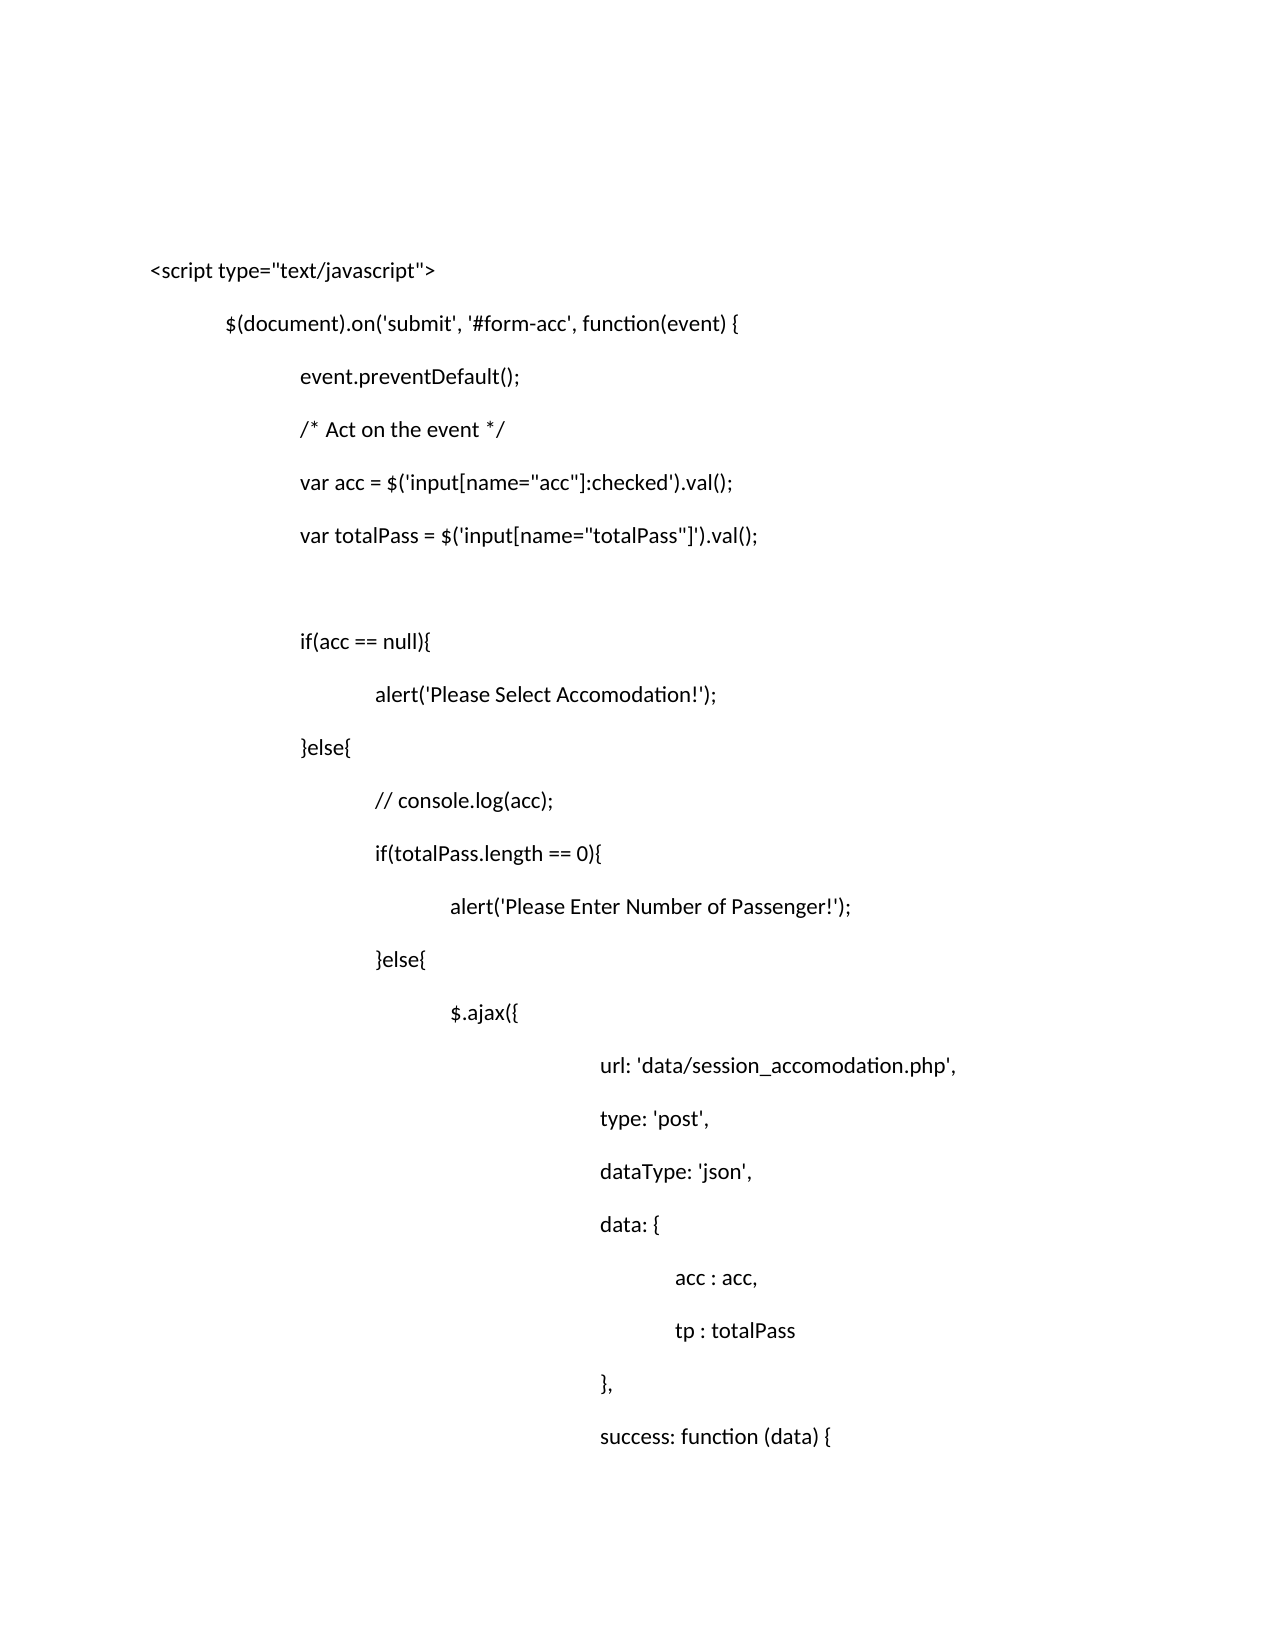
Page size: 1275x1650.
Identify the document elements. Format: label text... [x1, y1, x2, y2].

text }else{ [150, 945, 1125, 973]
text alert('Please Select Accomodation!'); [150, 680, 1125, 708]
text success: function (data) { [150, 1422, 1125, 1451]
text $(document).on('submit', '#form-acc', function(event) { [150, 309, 1125, 337]
text // console.log(acc); [150, 786, 1125, 814]
text }, [150, 1369, 1125, 1397]
text var acc = $('input[name="acc"]:checked').val(); [150, 468, 1125, 496]
text if(totalPass.length == 0){ [150, 839, 1125, 867]
text <script type="text/javascript"> [150, 256, 1125, 284]
text var totalPass = $('input[name="totalPass"]').val(); [150, 521, 1125, 549]
text alert('Please Enter Number of Passenger!'); [150, 892, 1125, 920]
text tp : totalPass [150, 1316, 1125, 1344]
text url: 'data/session_accomodation.php', [150, 1051, 1125, 1079]
text /* Act on the event */ [150, 415, 1125, 443]
text }else{ [150, 733, 1125, 761]
text $.ajax({ [150, 998, 1125, 1026]
text dataType: 'json', [150, 1157, 1125, 1185]
text type: 'post', [150, 1104, 1125, 1132]
text acc : acc, [150, 1263, 1125, 1291]
text data: { [150, 1210, 1125, 1238]
text event.preventDefault(); [150, 362, 1125, 390]
text if(acc == null){ [150, 627, 1125, 655]
